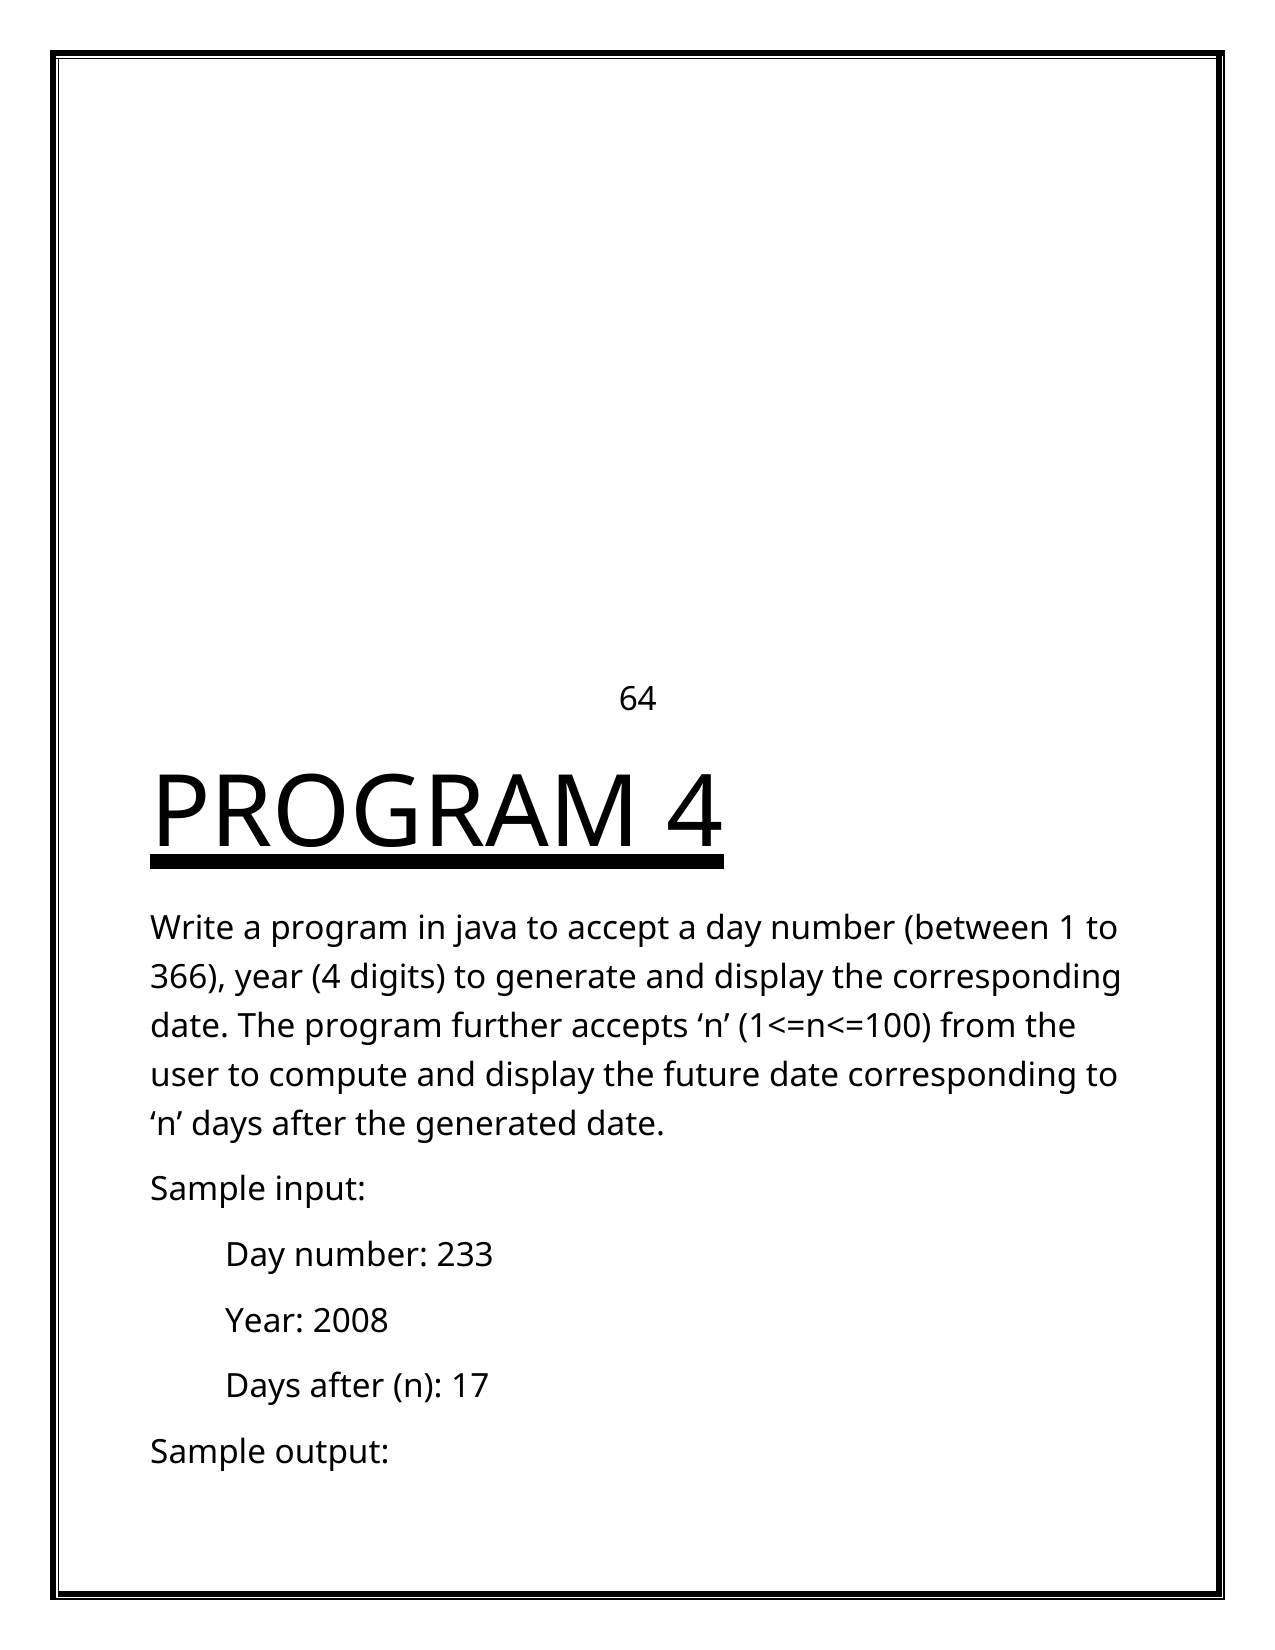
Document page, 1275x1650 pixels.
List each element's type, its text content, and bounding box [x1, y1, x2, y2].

text PROGRAM 4 [150, 740, 1125, 876]
text Sample input: [150, 1165, 1125, 1211]
text Days after (n): 17 [150, 1362, 1125, 1407]
text Write a program in java to accept a day number (between 1 to 366), year (4 digits) to generate and display the corresponding date. The program further accepts ‘n’ (1<=n<=100) from the user to compute and display the future date corresponding to ‘n’ days after the generated date. [150, 904, 1125, 1145]
text Sample output: [150, 1428, 1125, 1473]
text 64 [150, 674, 1125, 720]
text Year: 2008 [150, 1296, 1125, 1342]
text Day number: 233 [150, 1231, 1125, 1276]
